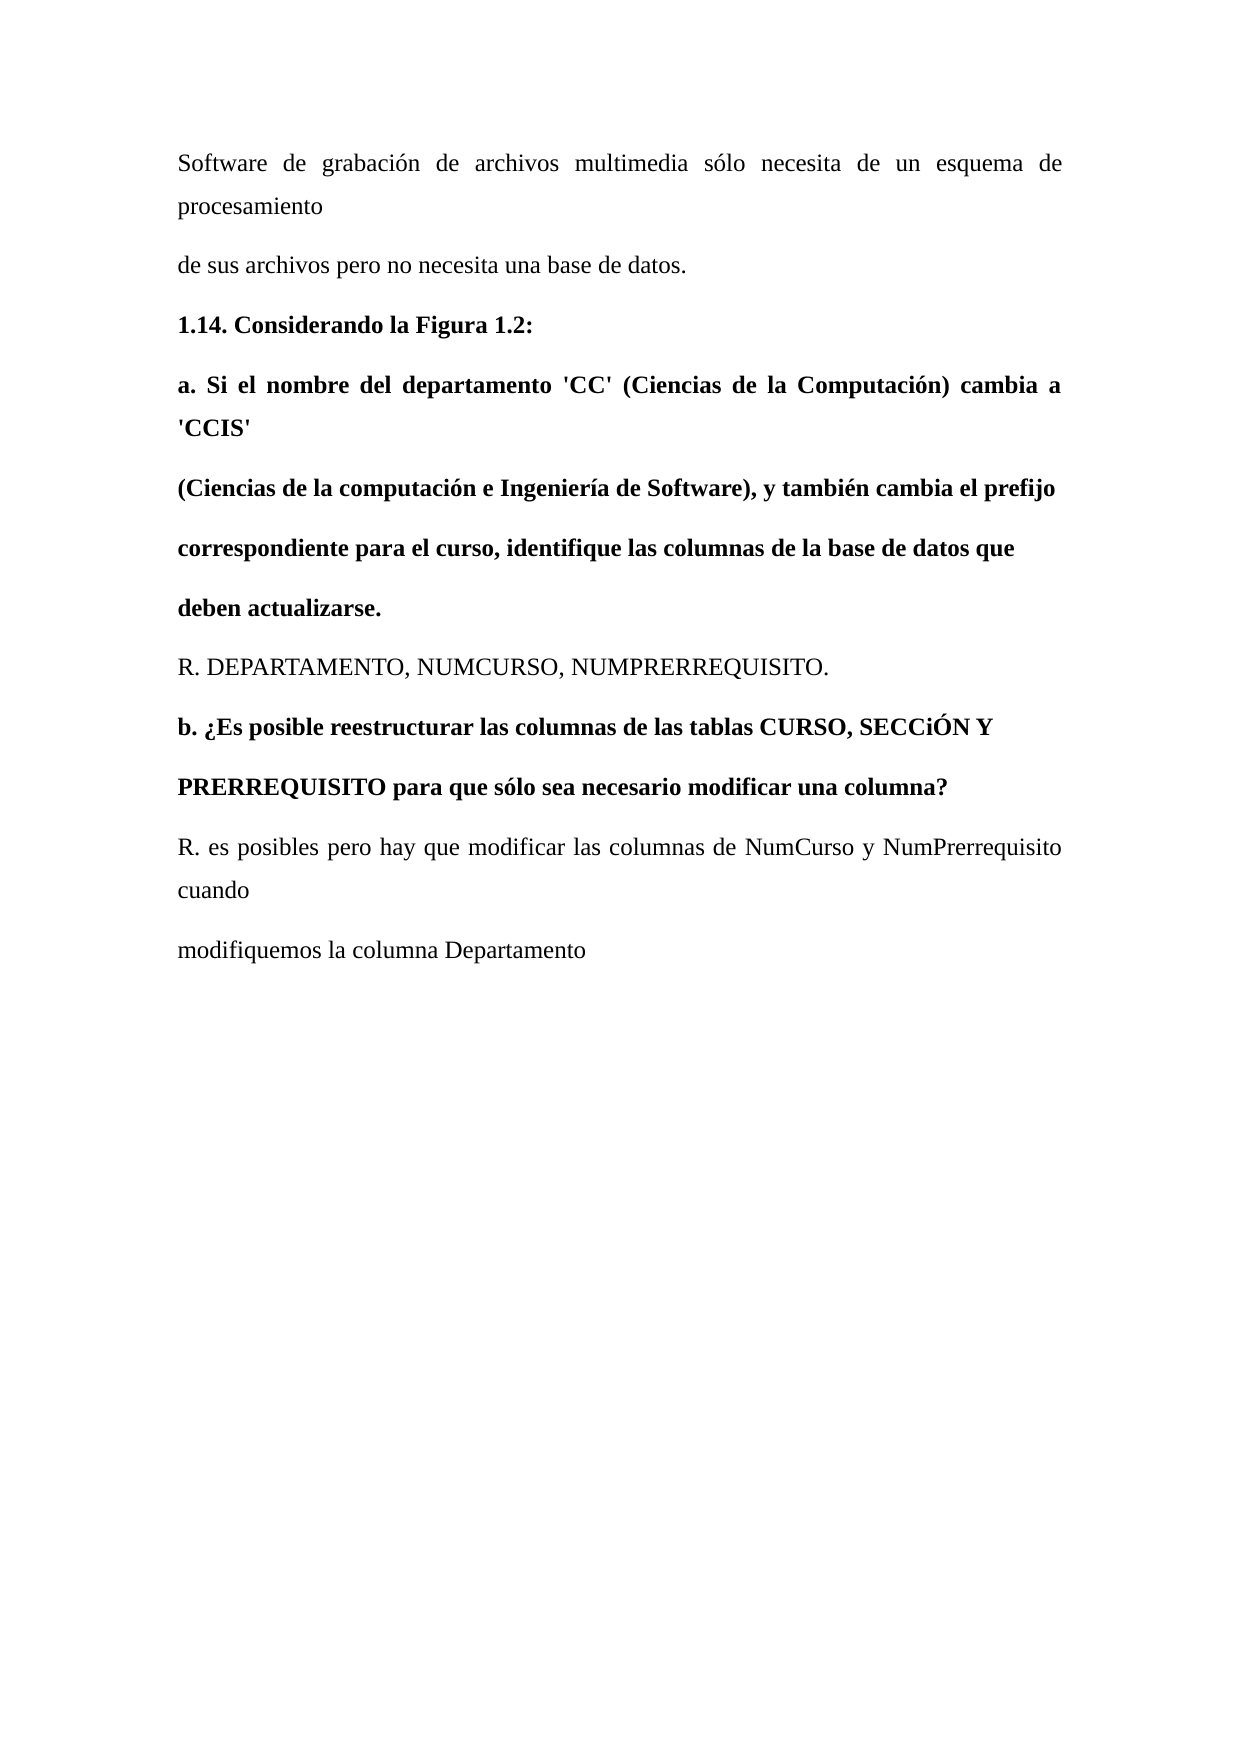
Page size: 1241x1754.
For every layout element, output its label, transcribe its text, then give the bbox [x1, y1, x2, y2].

text (Ciencias de la computación e Ingeniería de Software), y también cambia el prefijo [177, 473, 1063, 502]
text b. ¿Es posible reestructurar las columnas de las tablas CURSO, SECCiÓN Y [177, 712, 1063, 741]
text correspondiente para el curso, identifique las columnas de la base de datos que [177, 533, 1063, 562]
text de sus archivos pero no necesita una base de datos. [177, 251, 1063, 279]
text a. Si el nombre del departamento 'CC' (Ciencias de la Computación) cambia a 'CCIS' [177, 370, 1063, 442]
text PRERREQUISITO para que sólo sea necesario modificar una columna? [177, 772, 1063, 801]
text R. DEPARTAMENTO, NUMCURSO, NUMPRERREQUISITO. [177, 652, 1063, 681]
text Software de grabación de archivos multimedia sólo necesita de un esquema de procesamiento [177, 148, 1063, 219]
text modifiquemos la columna Departamento [177, 935, 1063, 963]
text 1.14. Considerando la Figura 1.2: [177, 310, 1063, 339]
text R. es posibles pero hay que modificar las columnas de NumCurso y NumPrerrequisito cuando [177, 832, 1063, 904]
text deben actualizarse. [177, 593, 1063, 621]
